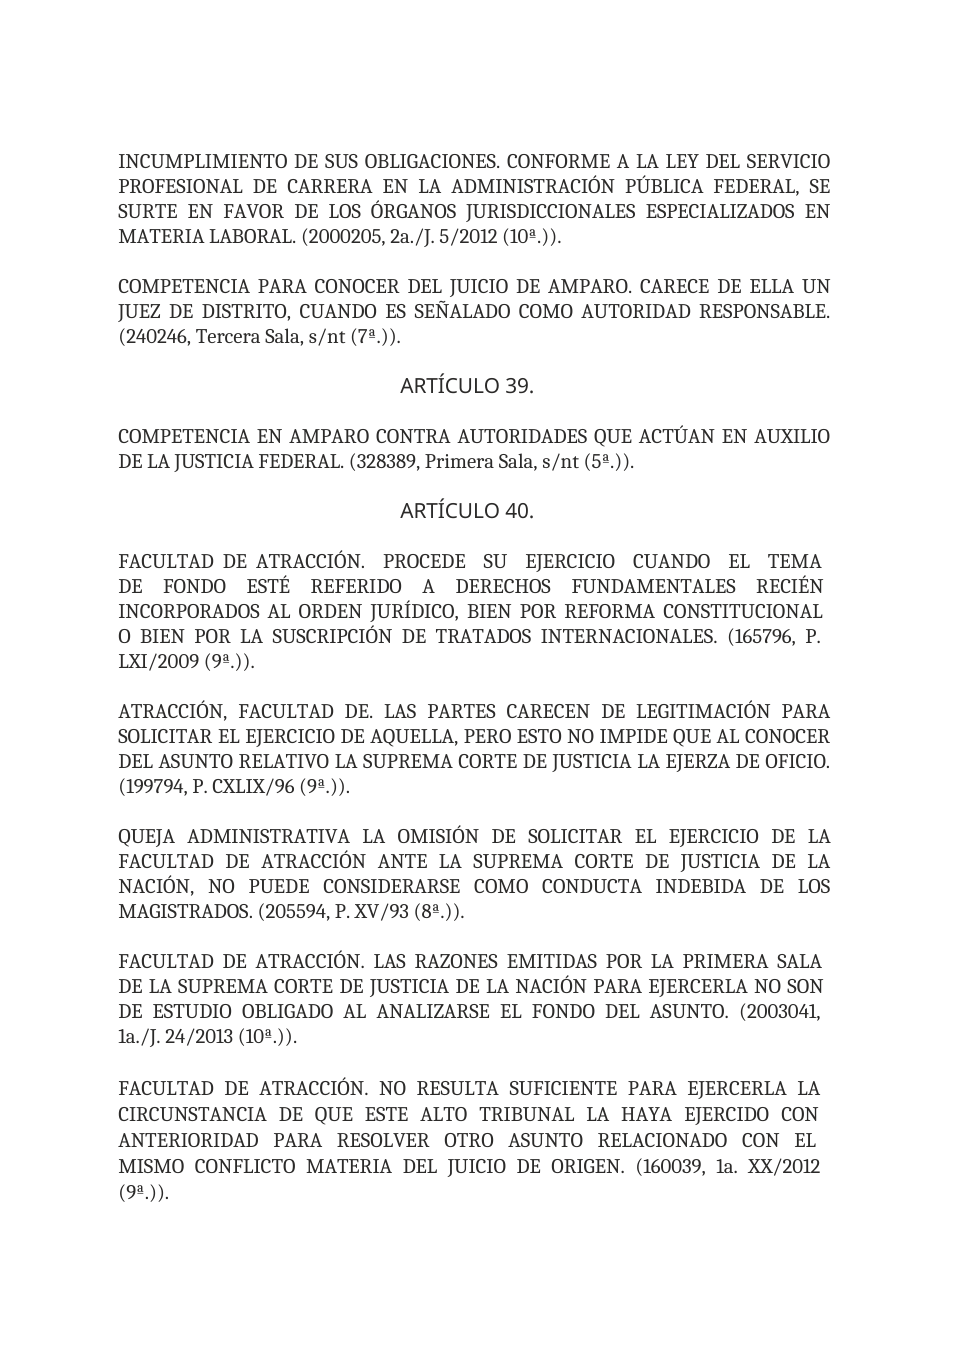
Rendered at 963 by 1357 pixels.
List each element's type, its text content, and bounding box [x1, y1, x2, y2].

text COMPETENCIA EN AMPARO CONTRA AUTORIDADES QUE ACTÚAN EN AUXILIO DE LA JUSTICIA FEDERAL. (328389, Primera Sala, s/nt (5ª.)). [118, 423, 831, 473]
text FACULTAD DE ATRACCIÓN. NO RESULTA SUFICIENTE PARA EJERCERLA LA CIRCUNSTANCIA DE QUE ESTE ALTO TRIBUNAL LA HAYA EJERCIDO CON ANTERIORIDAD PARA RESOLVER OTRO ASUNTO RELACIONADO CON EL MISMO CONFLICTO MATERIA DEL JUICIO DE ORIGEN. (160039, 1a. XX/2012 (9ª.)). [118, 1075, 832, 1205]
text FACULTAD DE ATRACCIÓN. PROCEDE SU EJERCICIO CUANDO EL TEMA DE FONDO ESTÉ REFERIDO A DERECHOS FUNDAMENTALES RECIÉN INCORPORADOS AL ORDEN JURÍDICO, BIEN POR REFORMA CONSTITUCIONAL O BIEN POR LA SUSCRIPCIÓN DE TRATADOS INTERNACIONALES. (165796, P. LXI/2009 (9ª.)). [118, 548, 832, 673]
text ATRACCIÓN, FACULTAD DE. LAS PARTES CARECEN DE LEGITIMACIÓN PARA SOLICITAR EL EJERCICIO DE AQUELLA, PERO ESTO NO IMPIDE QUE AL CONOCER DEL ASUNTO RELATIVO LA SUPREMA CORTE DE JUSTICIA LA EJERZA DE OFICIO. (199794, P. CXLIX/96 (9ª.)). [118, 698, 832, 798]
text QUEJA ADMINISTRATIVA LA OMISIÓN DE SOLICITAR EL EJERCICIO DE LA FACULTAD DE ATRACCIÓN ANTE LA SUPREMA CORTE DE JUSTICIA DE LA NACIÓN, NO PUEDE CONSIDERARSE COMO CONDUCTA INDEBIDA DE LOS MAGISTRADOS. (205594, P. XV/93 (8ª.)). [118, 823, 832, 923]
text INCUMPLIMIENTO DE SUS OBLIGACIONES. CONFORME A LA LEY DEL SERVICIO PROFESIONAL DE CARRERA EN LA ADMINISTRACIÓN PÚBLICA FEDERAL, SE SURTE EN FAVOR DE LOS ÓRGANOS JURISDICCIONALES ESPECIALIZADOS EN MATERIA LABORAL. (2000205, 2a./J. 5/2012 (10ª.)). [118, 148, 832, 248]
text ARTÍCULO 40. [400, 499, 836, 523]
text ARTÍCULO 39. [400, 374, 836, 398]
text FACULTAD DE ATRACCIÓN. LAS RAZONES EMITIDAS POR LA PRIMERA SALA DE LA SUPREMA CORTE DE JUSTICIA DE LA NACIÓN PARA EJERCERLA NO SON DE ESTUDIO OBLIGADO AL ANALIZARSE EL FONDO DEL ASUNTO. (2003041, 1a./J. 24/2013 (10ª.)). [118, 948, 832, 1048]
text COMPETENCIA PARA CONOCER DEL JUICIO DE AMPARO. CARECE DE ELLA UN JUEZ DE DISTRITO, CUANDO ES SEÑALADO COMO AUTORIDAD RESPONSABLE. (240246, Tercera Sala, s/nt (7ª.)). [118, 273, 832, 348]
